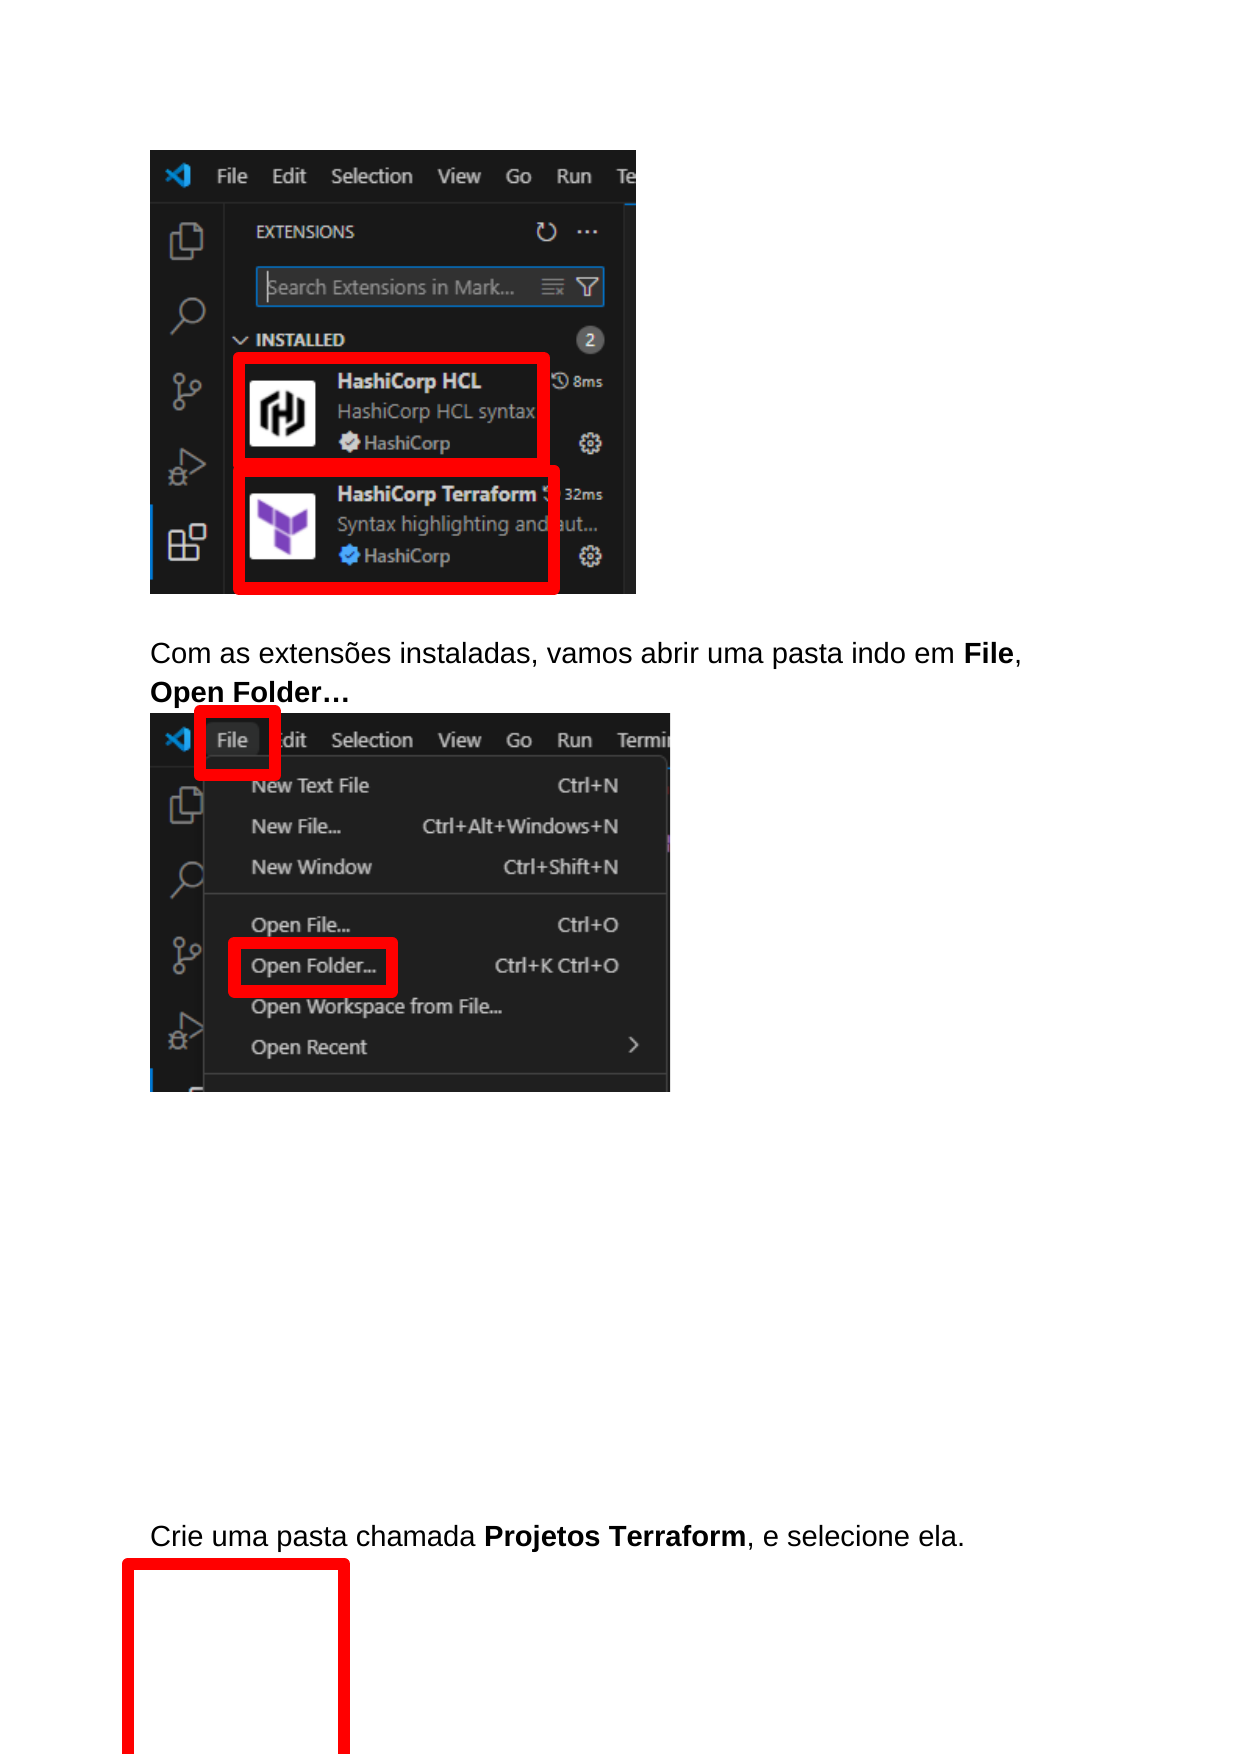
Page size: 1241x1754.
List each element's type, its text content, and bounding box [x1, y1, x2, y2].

text Crie uma pasta chamada Projetos Terraform, e selecione ela. [150, 1519, 1090, 1553]
picture [206, 718, 269, 769]
picture [245, 364, 537, 458]
picture [245, 477, 548, 582]
picture [150, 150, 636, 594]
picture [150, 713, 671, 1092]
text Com as extensões instaladas, vamos abrir uma pasta indo em File, Open Folder… [150, 636, 1090, 708]
